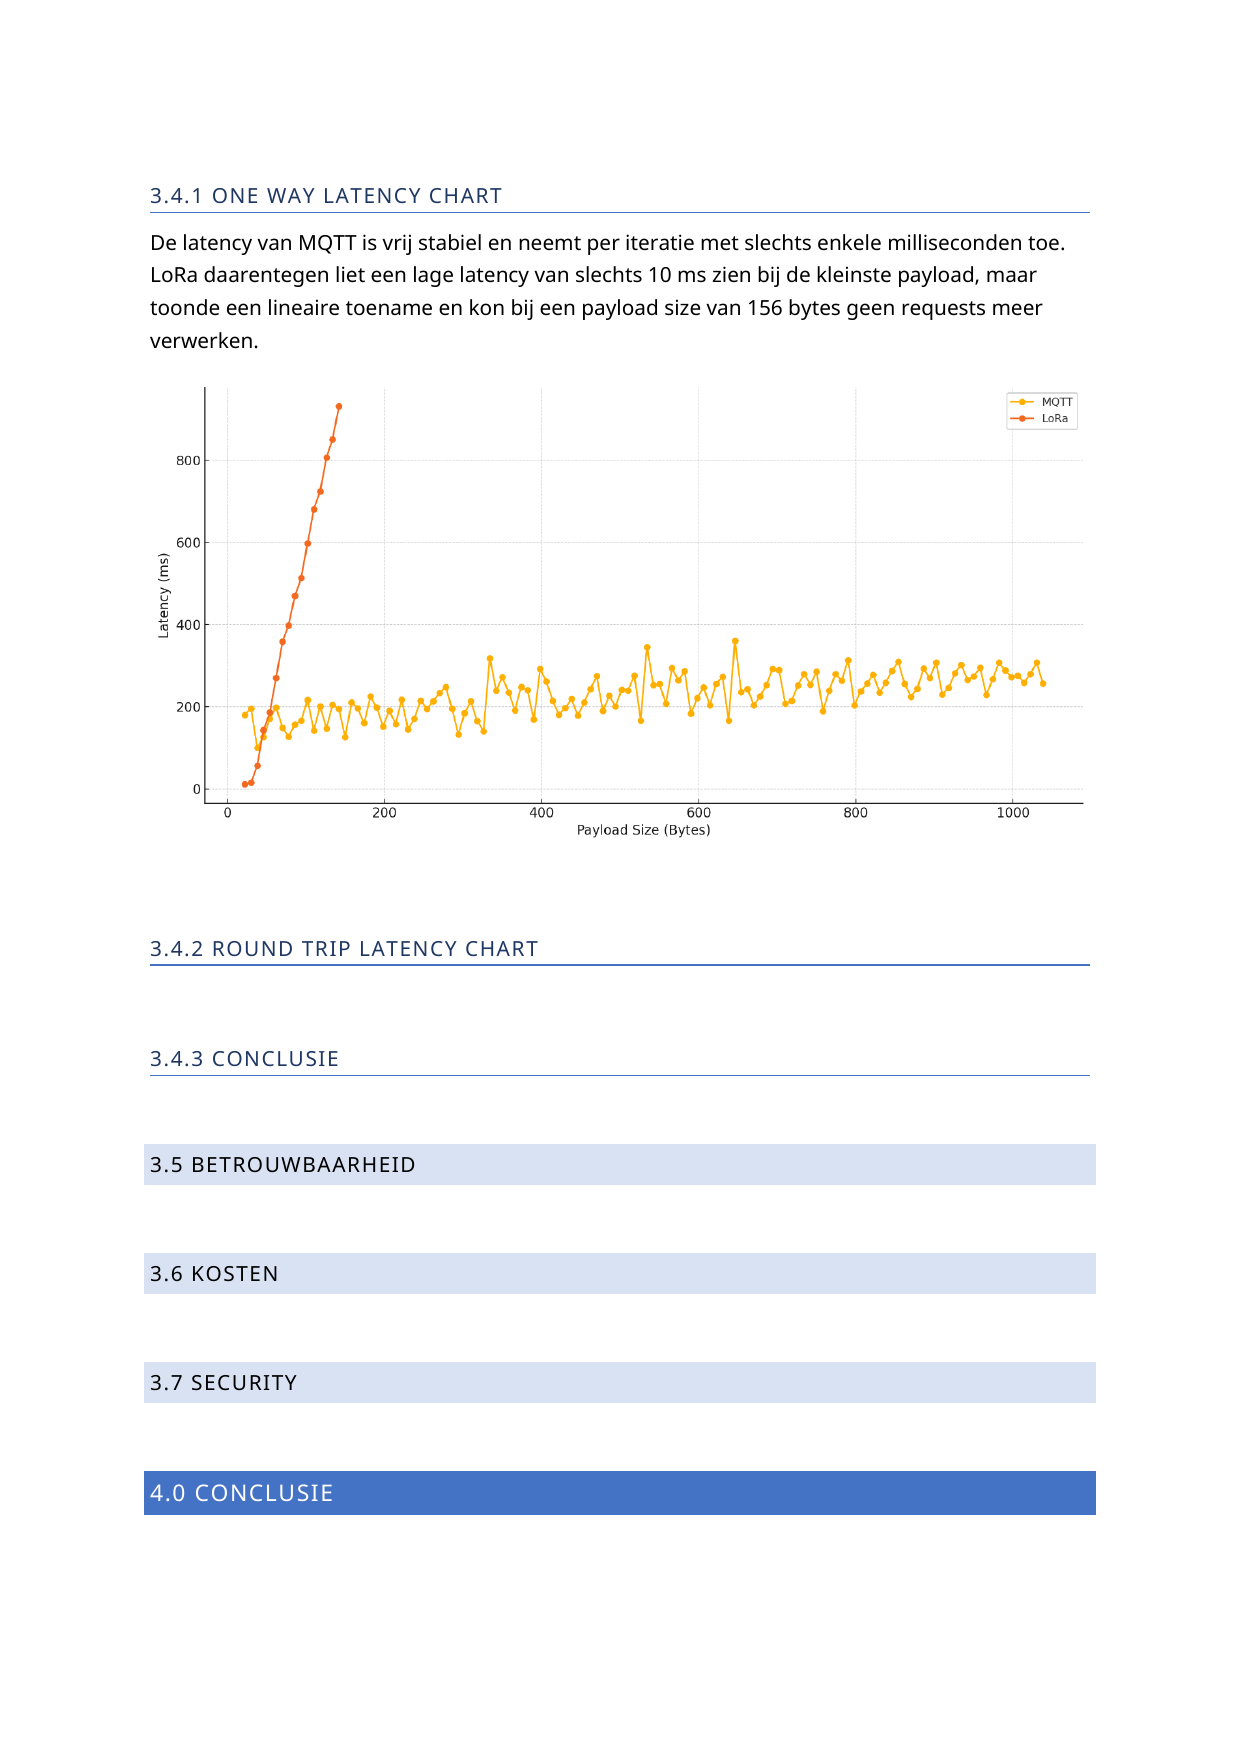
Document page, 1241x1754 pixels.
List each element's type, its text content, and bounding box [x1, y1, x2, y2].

subtitle 3.4.3 Conclusie [150, 1044, 1090, 1075]
subtitle 3.4.2 Round Trip Latency Chart [150, 934, 1090, 964]
subtitle 3.7 Security [150, 1369, 1090, 1397]
subtitle 3.4.1 One Way Latency Chart [150, 181, 1090, 212]
text De latency van MQTT is vrij stabiel en neemt per iteratie met slechts enkele milliseconden toe. LoRa daarentegen liet een lage latency van slechts 10 ms zien bij de kleinste payload, maar toonde een lineaire toename en kon bij een payload size van 156 bytes geen requests meer verwerken. [150, 228, 1090, 354]
subtitle 3.5 Betrouwbaarheid [150, 1151, 1090, 1179]
subtitle 3.6 Kosten [150, 1260, 1090, 1288]
picture [150, 379, 1090, 845]
subtitle 4.0 Conclusie [150, 1478, 1090, 1509]
